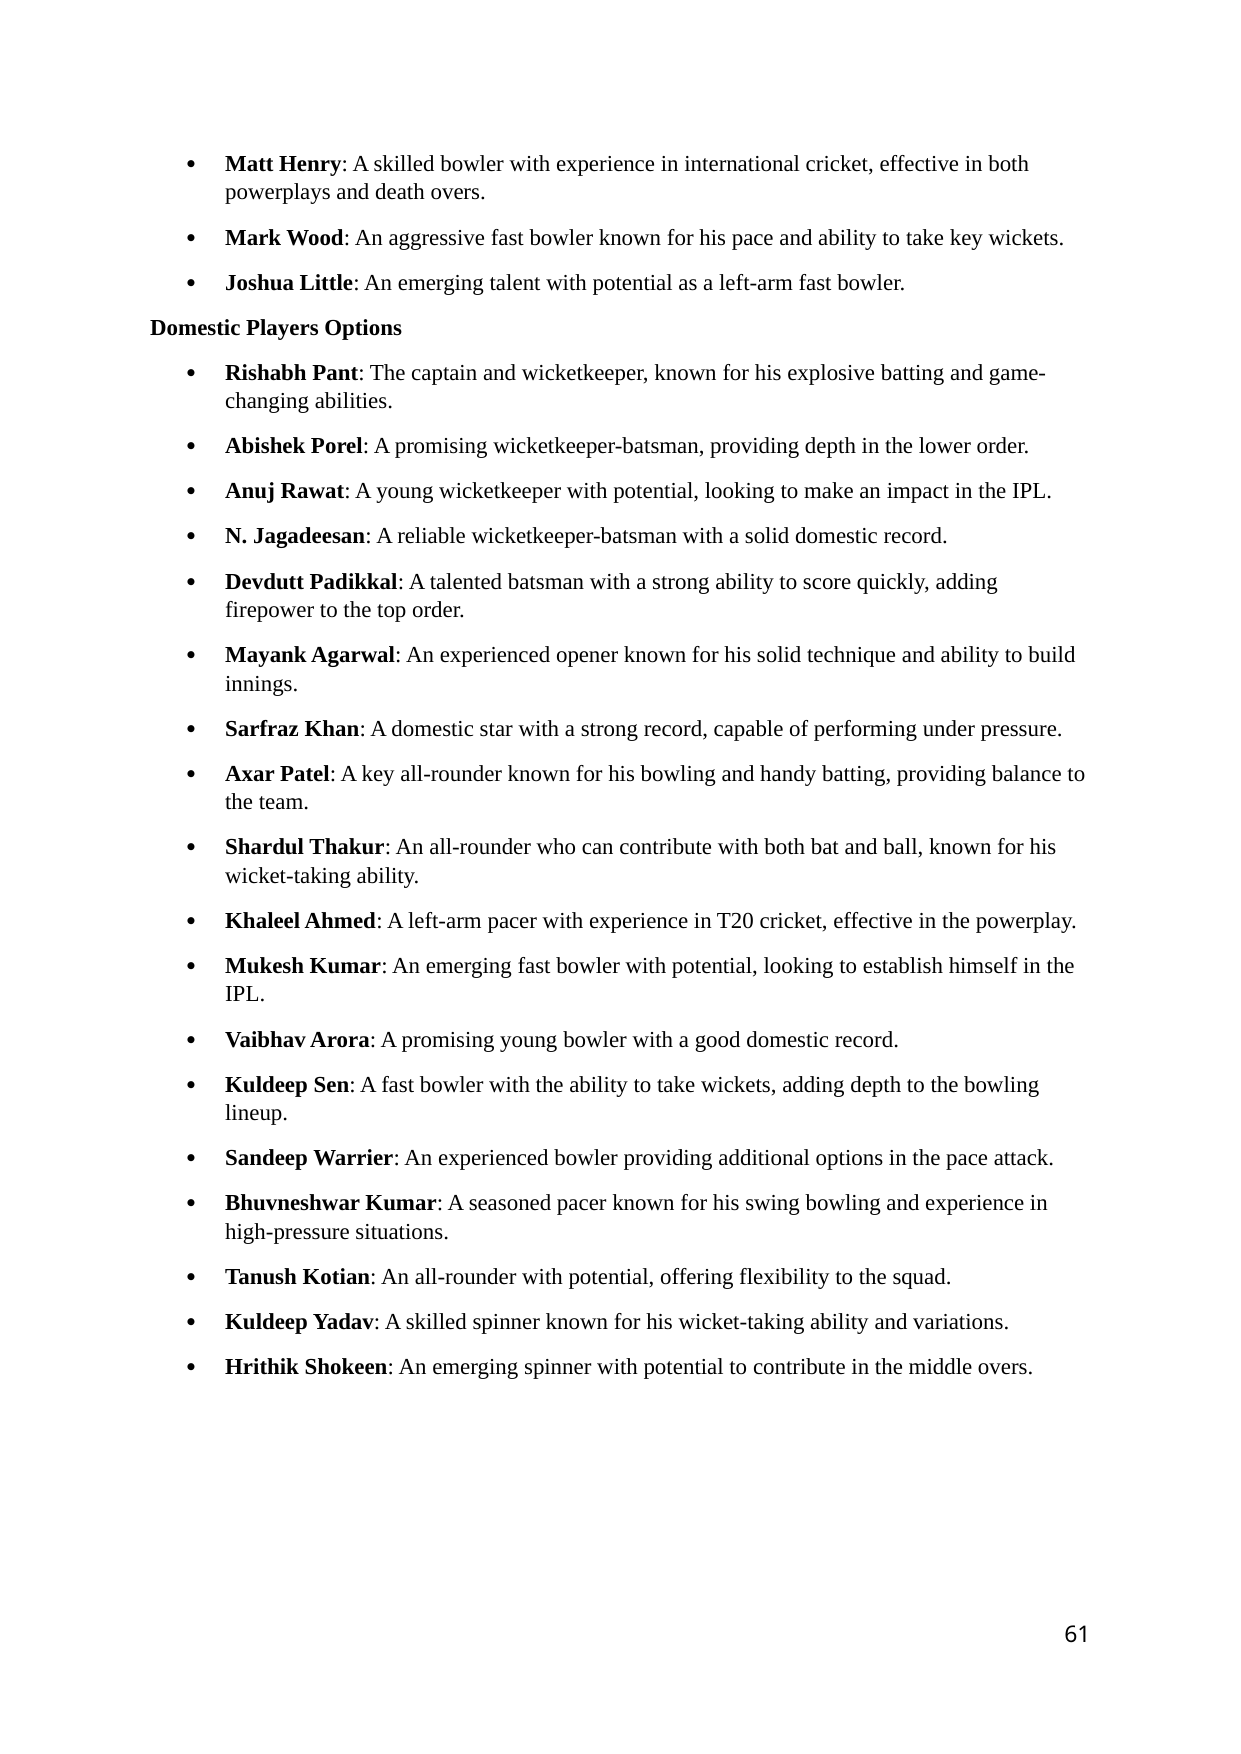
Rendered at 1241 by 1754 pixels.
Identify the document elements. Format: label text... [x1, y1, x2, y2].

list Mukesh Kumar: An emerging fast bowler with potential, looking to establish himself in the IPL. [187, 952, 1090, 1007]
list Devdutt Padikkal: A talented batsman with a strong ability to score quickly, adding firepower to the top order. [187, 568, 1090, 622]
list Shardul Thakur: An all-rounder who can contribute with both bat and ball, known for his wicket-taking ability. [187, 833, 1090, 888]
list Sandeep Warrier: An experienced bowler providing additional options in the pace attack. [187, 1144, 1090, 1171]
list Hrithik Shokeen: An emerging spinner with potential to contribute in the middle overs. [187, 1353, 1090, 1379]
list Joshua Little: An emerging talent with potential as a left-arm fast bowler. [187, 269, 1090, 295]
list Kuldeep Sen: A fast bowler with the ability to take wickets, adding depth to the bowling lineup. [187, 1071, 1090, 1126]
list Anuj Rawat: A young wicketkeeper with potential, looking to make an impact in the IPL. [187, 477, 1090, 504]
list Bhuvneshwar Kumar: A seasoned pacer known for his swing bowling and experience in high-pressure situations. [187, 1189, 1090, 1244]
list Tanush Kotian: An all-rounder with potential, offering flexibility to the squad. [187, 1263, 1090, 1289]
list Vaibhav Arora: A promising young bowler with a good domestic record. [187, 1026, 1090, 1052]
list N. Jagadeesan: A reliable wicketkeeper-batsman with a solid domestic record. [187, 523, 1090, 549]
list Axar Patel: A key all-rounder known for his bowling and handy batting, providing balance to the team. [187, 760, 1090, 815]
text Domestic Players Options [150, 314, 1090, 340]
list Mark Wood: An aggressive fast bowler known for his pace and ability to take key wickets. [187, 223, 1090, 250]
list Mayank Agarwal: An experienced opener known for his solid technique and ability to build innings. [187, 641, 1090, 696]
list Abishek Porel: A promising wicketkeeper-batsman, providing depth in the lower order. [187, 432, 1090, 459]
list Rishabh Pant: The captain and wicketkeeper, known for his explosive batting and game-changing abilities. [187, 359, 1090, 414]
list Kuldeep Yadav: A skilled spinner known for his wicket-taking ability and variations. [187, 1308, 1090, 1334]
list Sarfraz Khan: A domestic star with a strong record, capable of performing under pressure. [187, 715, 1090, 741]
list Matt Henry: A skilled bowler with experience in international cricket, effective in both powerplays and death overs. [187, 150, 1090, 205]
list Khaleel Ahmed: A left-arm pacer with experience in T20 cricket, effective in the powerplay. [187, 907, 1090, 933]
